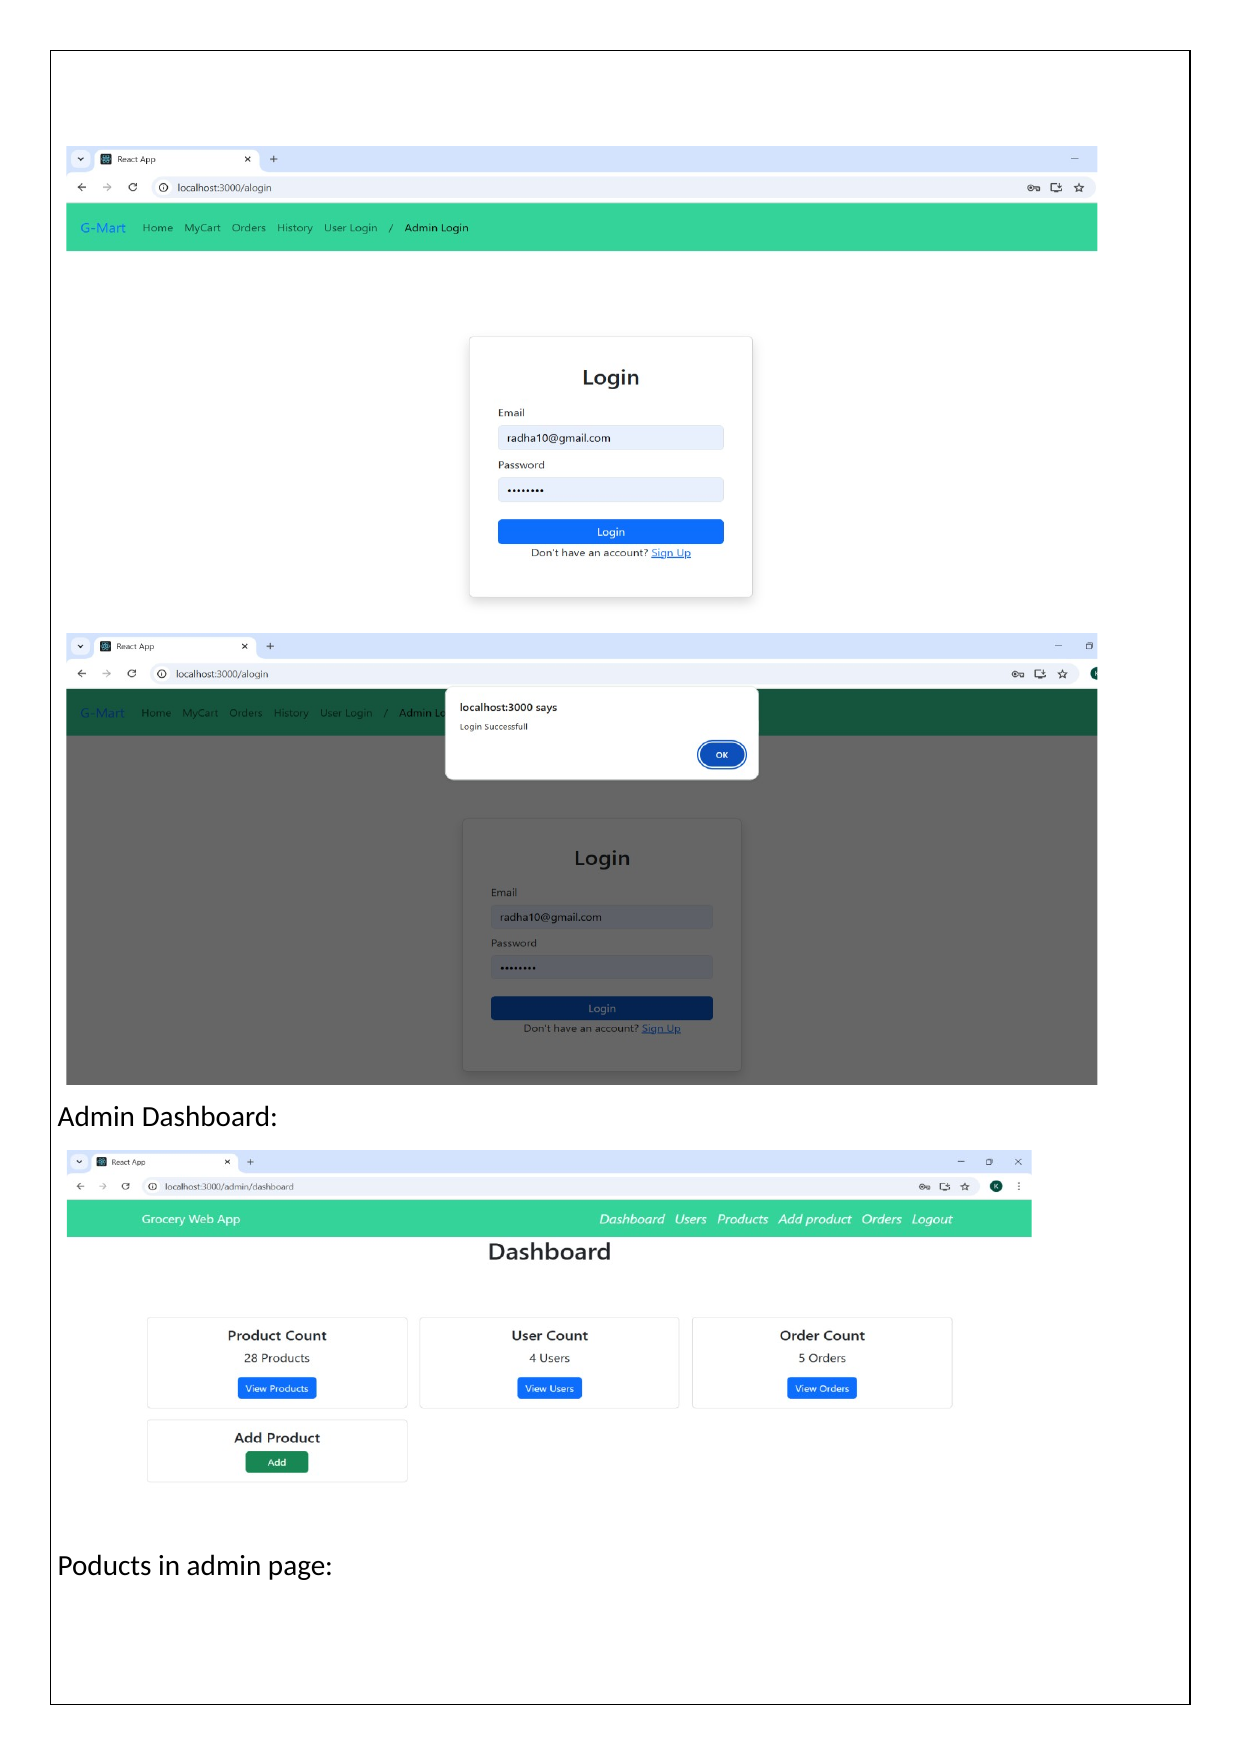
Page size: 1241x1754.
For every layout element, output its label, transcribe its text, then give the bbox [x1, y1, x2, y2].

picture [66, 1150, 1032, 1533]
text Admin Dashboard: [57, 1098, 1089, 1134]
text Poducts in admin page: [57, 1547, 1089, 1583]
picture [66, 146, 1098, 631]
picture [66, 633, 1098, 1085]
